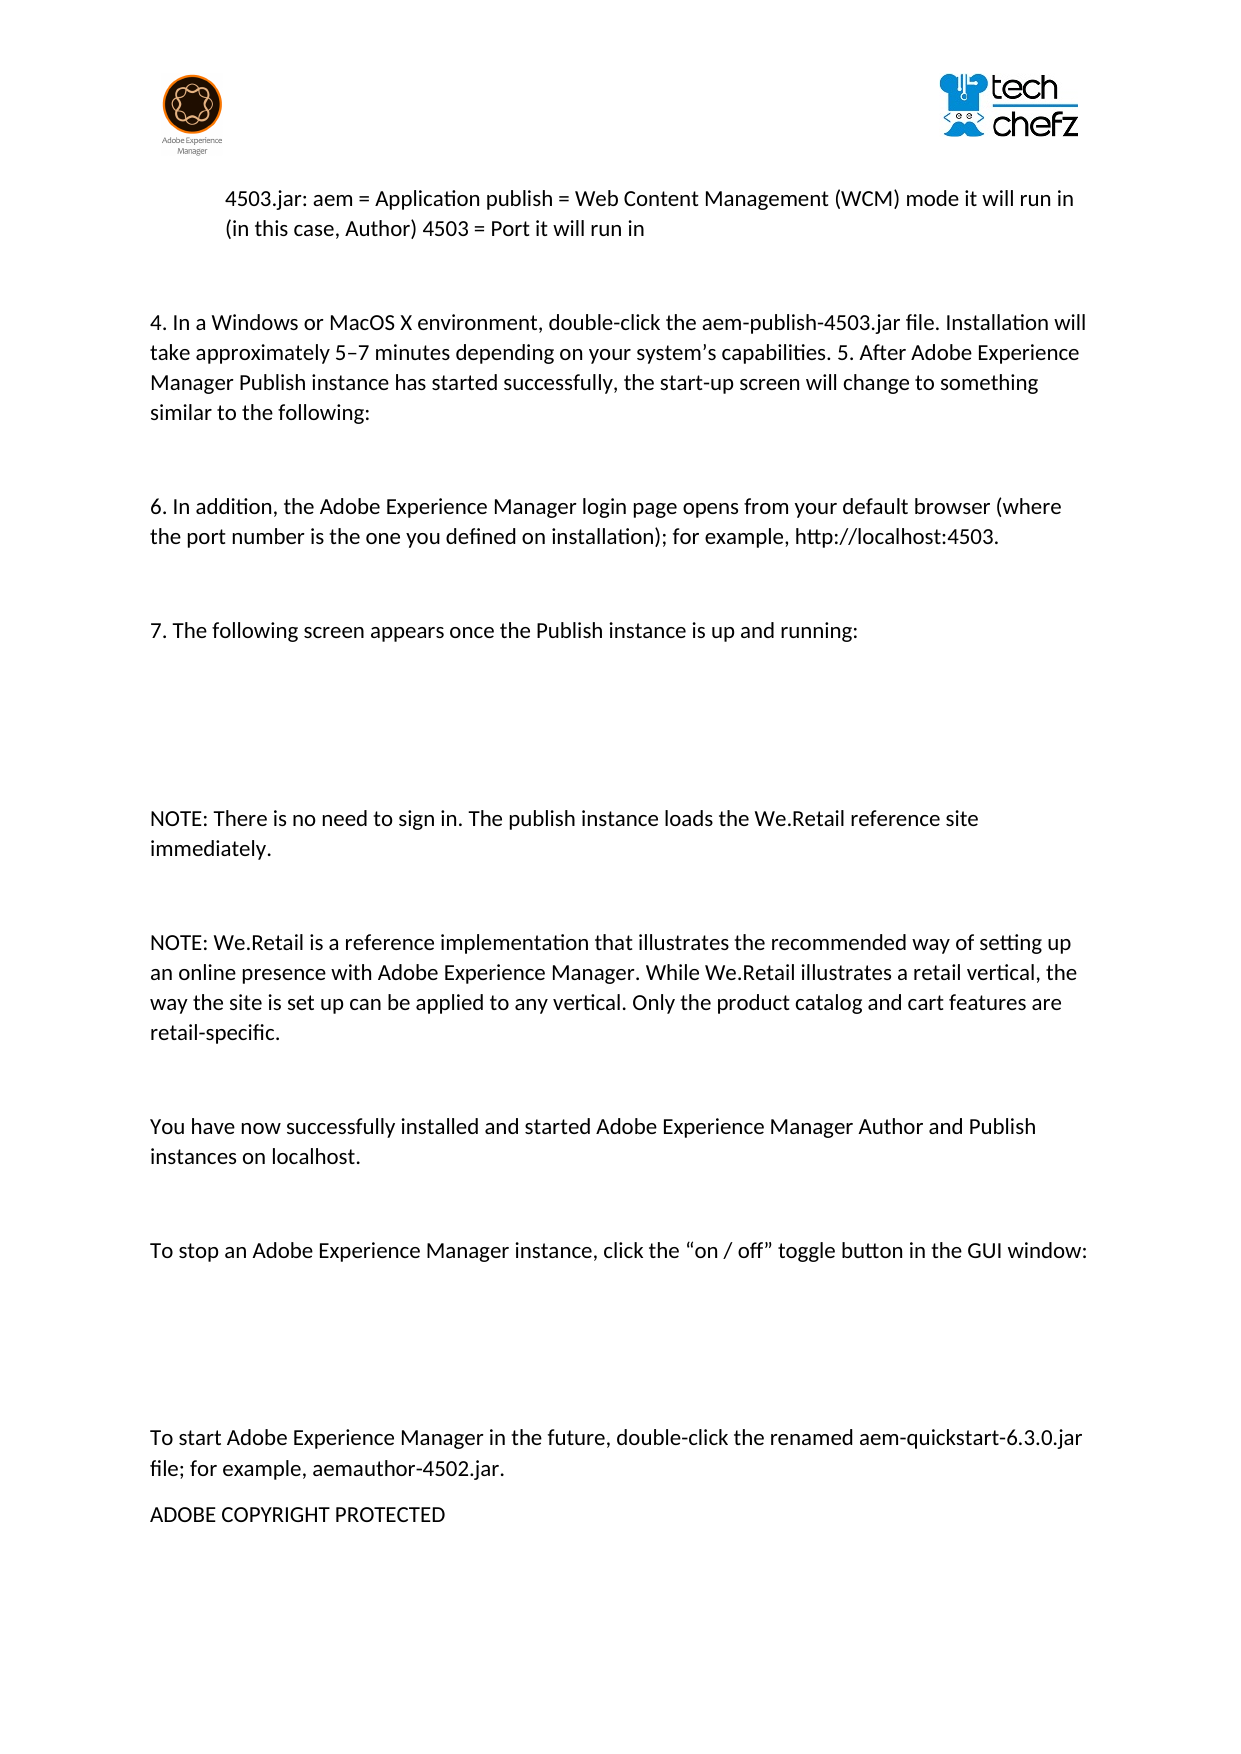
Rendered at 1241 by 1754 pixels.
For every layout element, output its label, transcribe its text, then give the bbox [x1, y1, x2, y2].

text 7. The following screen appears once the Publish instance is up and running: [150, 616, 1090, 644]
text NOTE: There is no need to sign in. The publish instance loads the We.Retail reference site immediately. [150, 804, 1090, 862]
text You have now successfully installed and started Adobe Experience Manager Author and Publish instances on localhost. [150, 1112, 1090, 1170]
picture [161, 73, 223, 156]
text ADOBE COPYRIGHT PROTECTED [150, 1501, 1090, 1528]
text To stop an Adobe Experience Manager instance, click the “on / off” toggle button in the GUI window: [150, 1236, 1090, 1264]
picture [939, 73, 1078, 137]
text NOTE: We.Retail is a reference implementation that illustrates the recommended way of setting up an online presence with Adobe Experience Manager. While We.Retail illustrates a retail vertical, the way the site is set up can be applied to any vertical. Only the product catalog and cart features are retail-specific. [150, 928, 1090, 1046]
text To start Adobe Experience Manager in the future, double-click the renamed aem-quickstart-6.3.0.jar file; for example, aemauthor-4502.jar. [150, 1423, 1090, 1482]
text 6. In addition, the Adobe Experience Manager login page opens from your default browser (where the port number is the one you defined on installation); for example, http://localhost:4503. [150, 492, 1090, 550]
text 4. In a Windows or MacOS X environment, double-click the aem-publish-4503.jar file. Installation will take approximately 5–7 minutes depending on your system’s capabilities. 5. After Adobe Experience Manager Publish instance has started successfully, the start-up screen will change to something similar to the following: [150, 308, 1090, 426]
